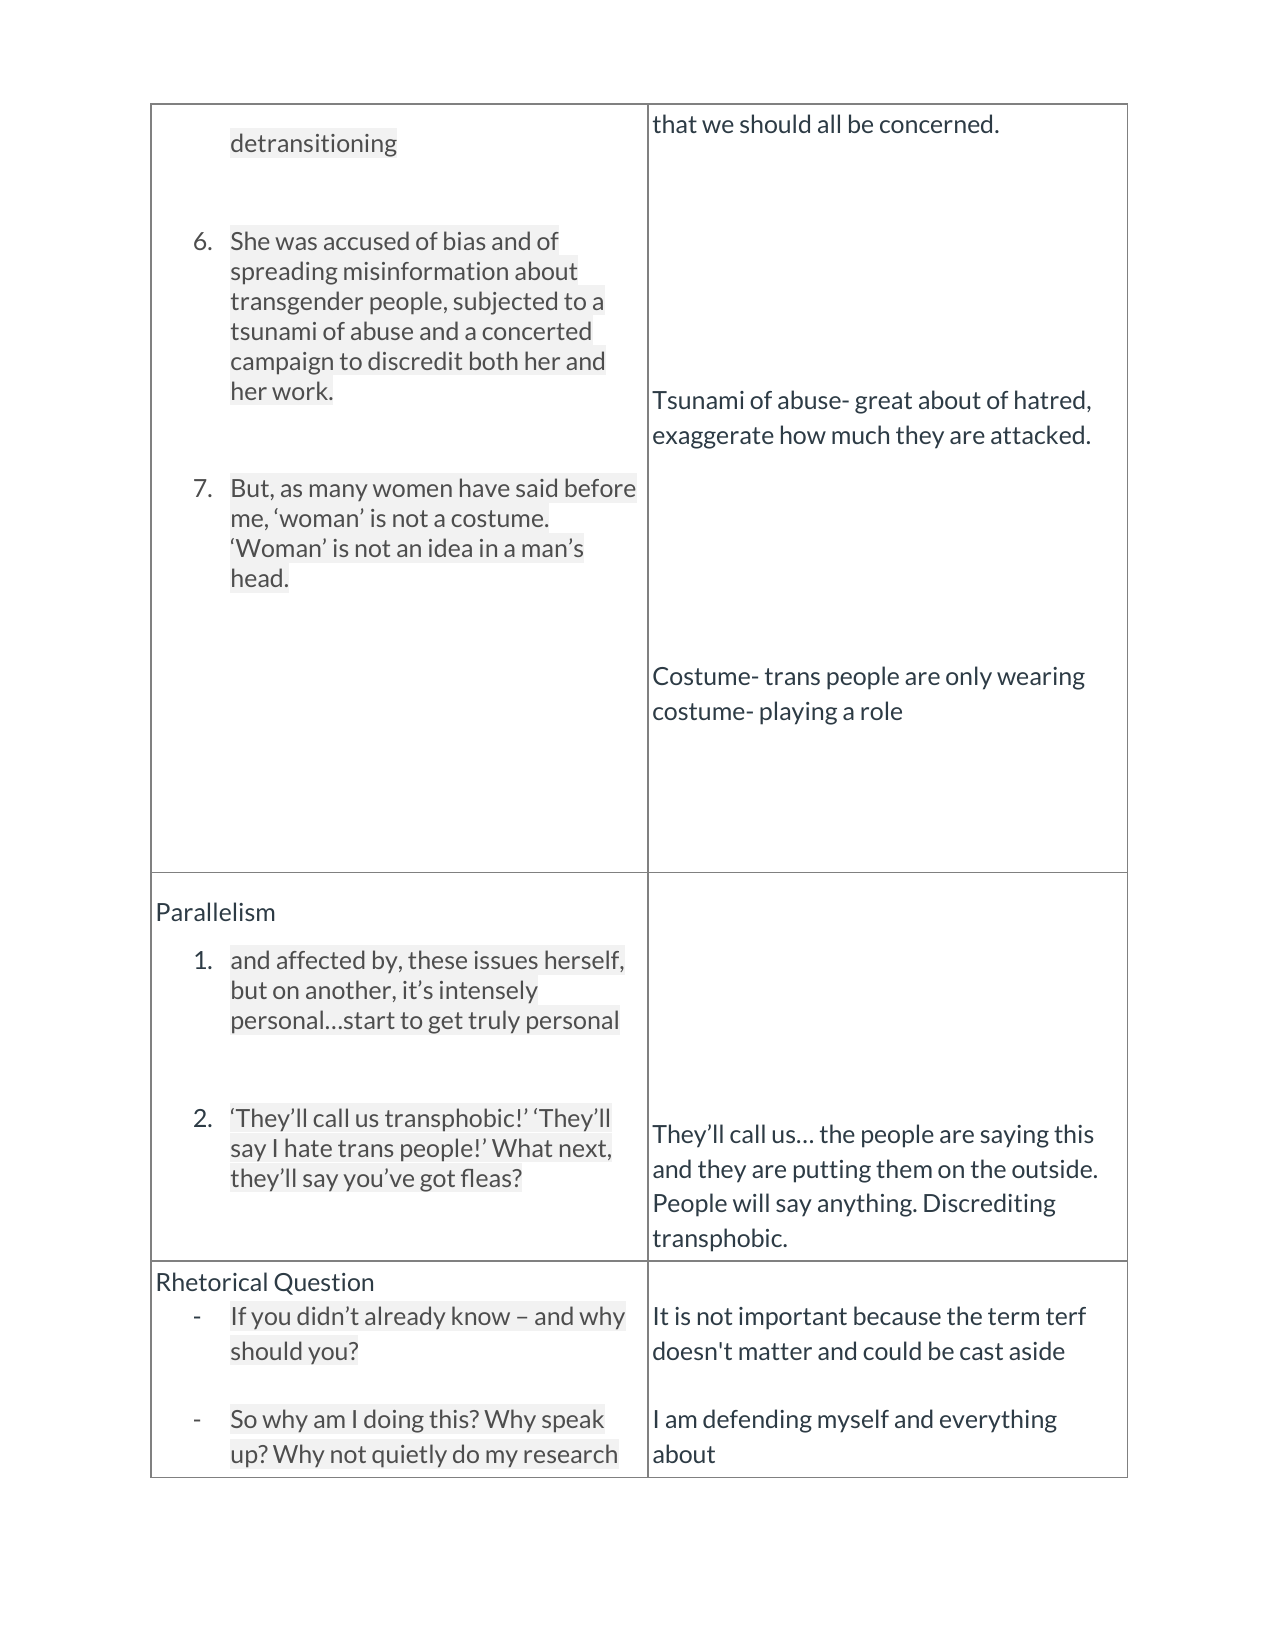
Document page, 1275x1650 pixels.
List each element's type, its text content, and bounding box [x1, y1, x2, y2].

table_cell Parallelism and affected by, these issues herself, but on another, it’s intensely personal…start to get truly personal ‘They’ll call us transphobic!’ ‘They’ll say I hate trans people!’ What next, they’ll say you’ve got fleas? [152, 873, 647, 1260]
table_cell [649, 105, 1127, 872]
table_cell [152, 105, 647, 872]
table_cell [649, 1262, 1127, 1477]
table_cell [152, 1262, 647, 1477]
table_cell They’ll call us… the people are saying this and they are putting them on the outside. People will say anything. Discrediting transphobic. [649, 873, 1127, 1260]
